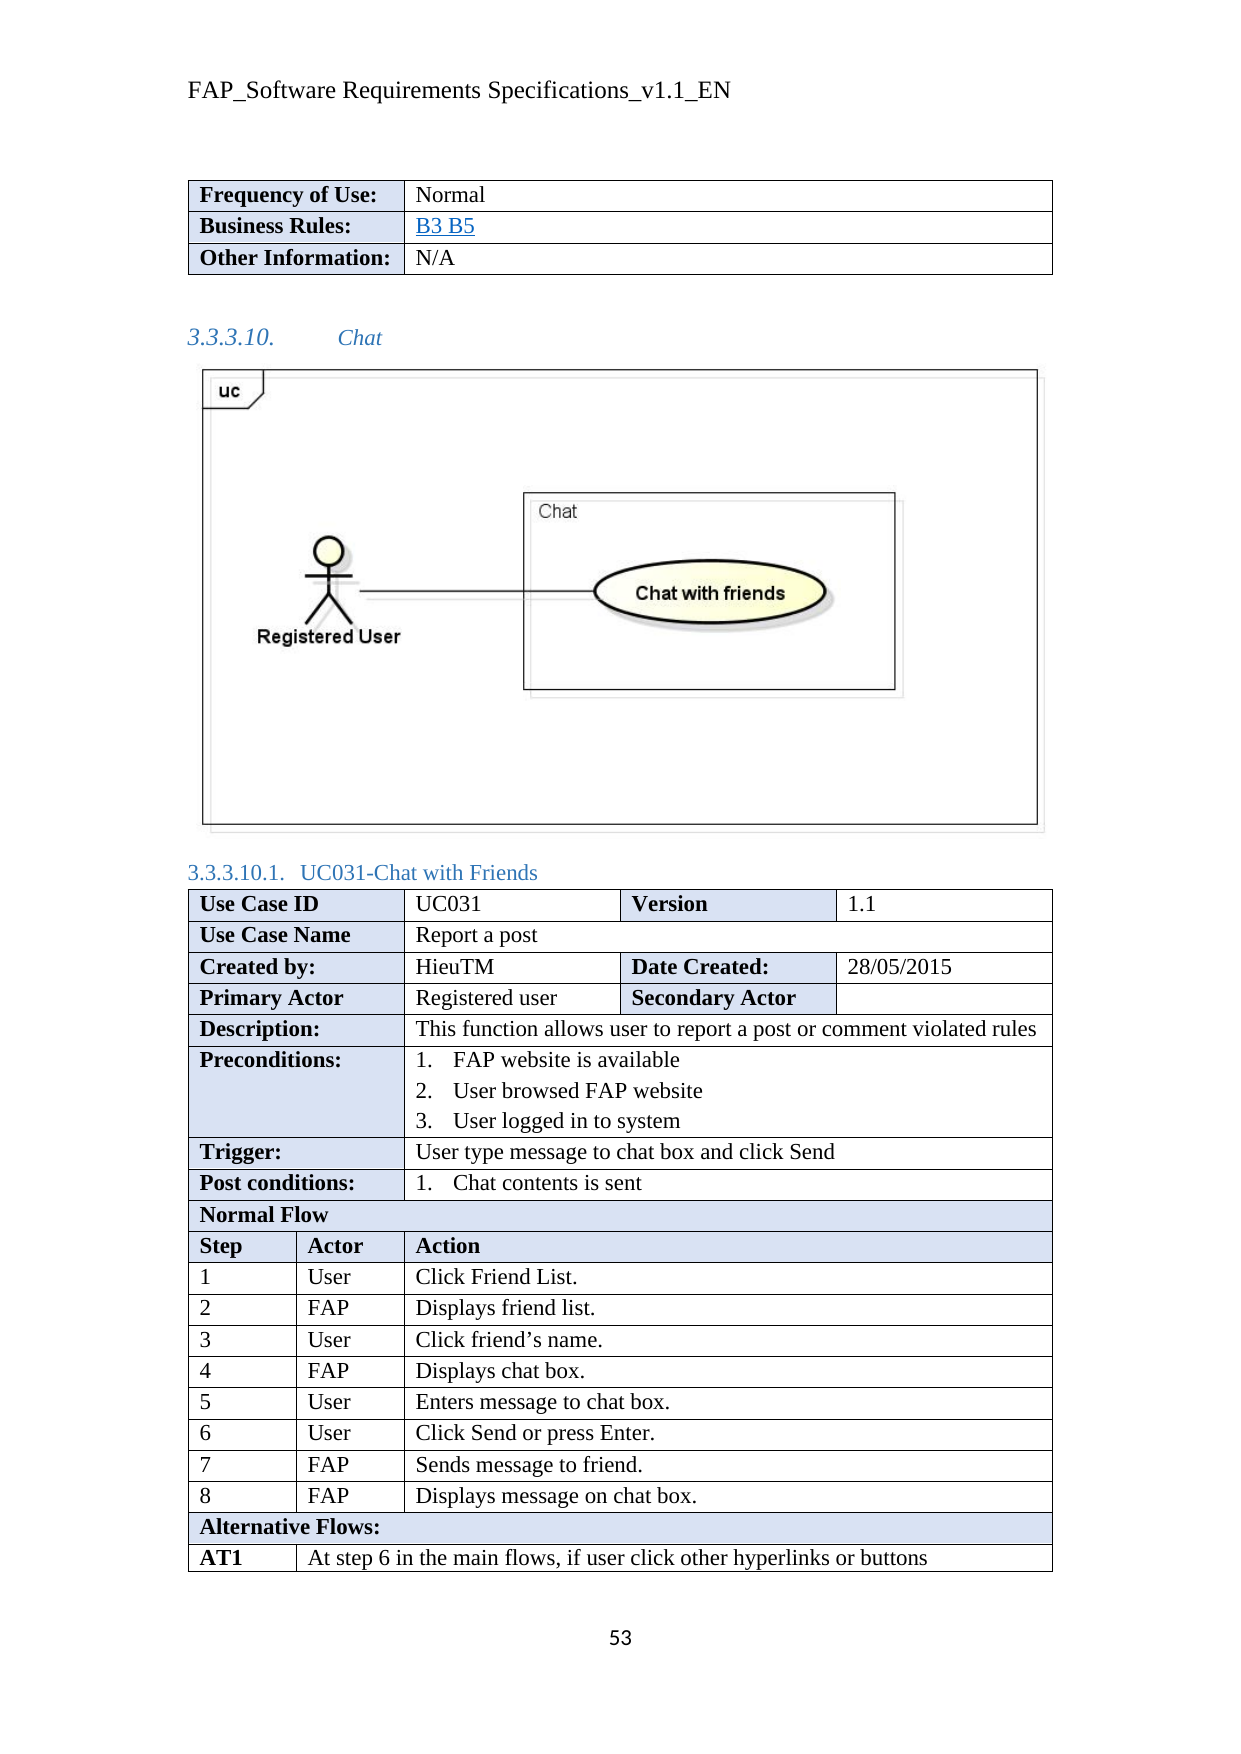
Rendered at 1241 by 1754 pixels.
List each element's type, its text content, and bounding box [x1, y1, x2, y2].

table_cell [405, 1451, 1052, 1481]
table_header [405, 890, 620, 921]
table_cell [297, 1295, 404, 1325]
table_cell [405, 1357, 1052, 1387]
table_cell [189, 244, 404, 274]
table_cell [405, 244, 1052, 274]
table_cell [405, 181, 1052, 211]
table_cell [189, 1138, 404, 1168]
picture [187, 354, 1052, 839]
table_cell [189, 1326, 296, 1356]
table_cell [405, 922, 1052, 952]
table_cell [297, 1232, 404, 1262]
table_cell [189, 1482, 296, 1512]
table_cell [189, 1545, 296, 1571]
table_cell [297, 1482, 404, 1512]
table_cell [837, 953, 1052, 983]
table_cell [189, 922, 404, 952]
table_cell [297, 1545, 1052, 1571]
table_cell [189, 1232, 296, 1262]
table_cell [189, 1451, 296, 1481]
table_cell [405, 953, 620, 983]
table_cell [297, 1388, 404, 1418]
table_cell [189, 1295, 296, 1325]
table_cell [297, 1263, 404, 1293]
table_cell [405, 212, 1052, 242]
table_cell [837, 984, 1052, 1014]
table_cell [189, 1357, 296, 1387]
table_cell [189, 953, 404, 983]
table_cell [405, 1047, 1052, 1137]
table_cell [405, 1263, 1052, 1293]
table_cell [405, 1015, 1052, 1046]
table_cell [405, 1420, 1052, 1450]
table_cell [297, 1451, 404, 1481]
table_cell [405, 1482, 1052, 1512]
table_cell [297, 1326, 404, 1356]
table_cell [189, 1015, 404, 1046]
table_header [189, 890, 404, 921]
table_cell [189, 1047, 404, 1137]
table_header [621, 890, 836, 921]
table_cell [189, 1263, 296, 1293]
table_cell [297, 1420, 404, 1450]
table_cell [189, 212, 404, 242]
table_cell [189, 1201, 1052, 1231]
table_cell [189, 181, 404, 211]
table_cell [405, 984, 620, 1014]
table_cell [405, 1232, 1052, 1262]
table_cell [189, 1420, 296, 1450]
subtitle Chat [187, 322, 1053, 350]
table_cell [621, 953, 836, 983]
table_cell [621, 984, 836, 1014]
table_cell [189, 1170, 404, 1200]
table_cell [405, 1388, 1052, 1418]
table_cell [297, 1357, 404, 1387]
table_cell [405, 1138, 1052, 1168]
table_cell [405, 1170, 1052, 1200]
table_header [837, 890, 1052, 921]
subtitle UC031-Chat with Friends [187, 859, 1053, 885]
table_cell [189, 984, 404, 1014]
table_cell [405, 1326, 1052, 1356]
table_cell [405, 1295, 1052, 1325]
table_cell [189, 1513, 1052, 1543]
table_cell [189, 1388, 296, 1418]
